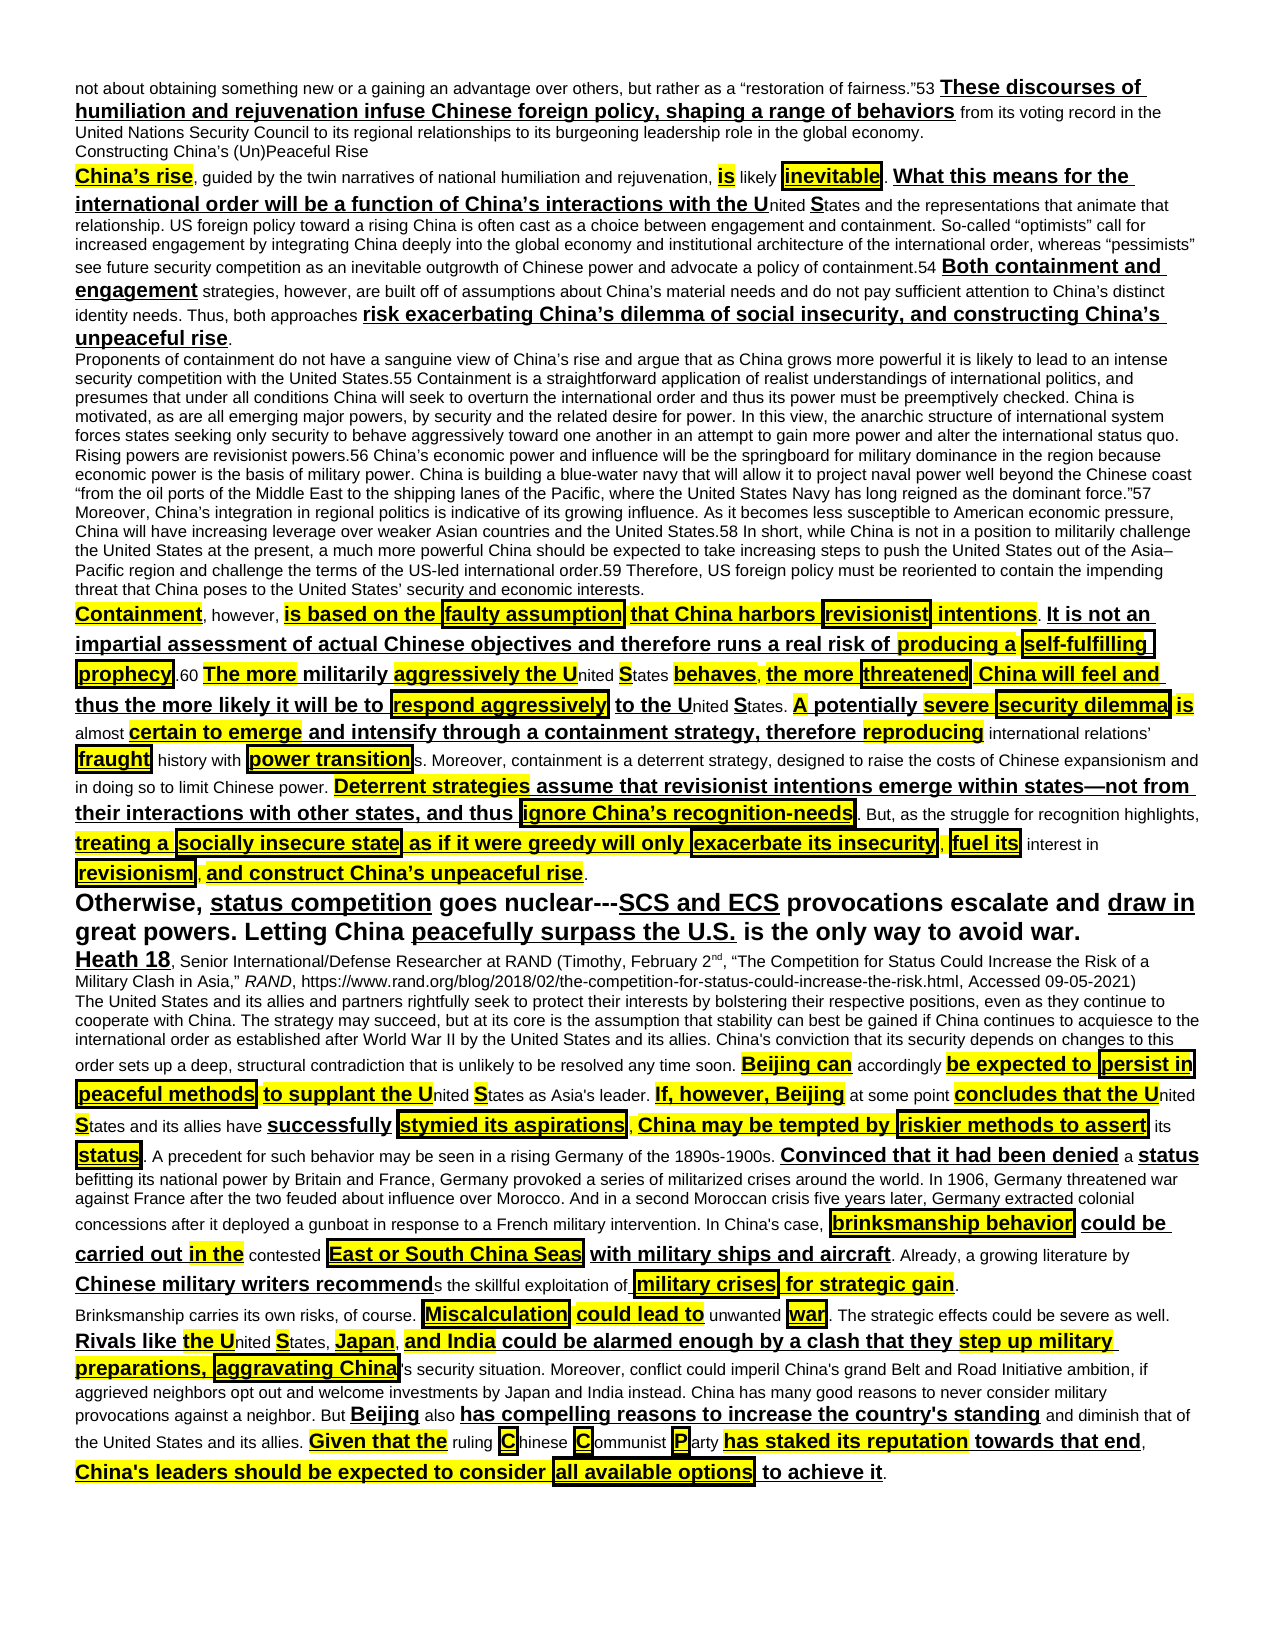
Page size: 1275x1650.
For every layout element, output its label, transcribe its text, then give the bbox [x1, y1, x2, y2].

text Brinksmanship carries its own risks, of course. Miscalculation could lead to unwanted war. The strategic effects could be severe as well. Rivals like the United States, Japan, and India could be alarmed enough by a clash that they step up military preparations, aggravating China's security situation. Moreover, conflict could imperil China's grand Belt and Road Initiative ambition, if aggrieved neighbors opt out and welcome investments by Japan and India instead. China has many good reasons to never consider military provocations against a neighbor. But Beijing also has compelling reasons to increase the country's standing and diminish that of the United States and its allies. Given that the ruling Chinese Communist Party has staked its reputation towards that end, China's leaders should be expected to consider all available options to achieve it. [75, 1299, 1200, 1487]
text The United States and its allies and partners rightfully seek to protect their interests by bolstering their respective positions, even as they continue to cooperate with China. The strategy may succeed, but at its core is the assumption that stability can best be gained if China continues to acquiesce to the international order as established after World War II by the United States and its allies. China's conviction that its security depends on changes to this order sets up a deep, structural contradiction that is unlikely to be resolved any time soon. Beijing can accordingly be expected to persist in peaceful methods to supplant the United States as Asia's leader. If, however, Beijing at some point concludes that the United States and its allies have successfully stymied its aspirations, China may be tempted by riskier methods to assert its status. A precedent for such behavior may be seen in a rising Germany of the 1890s-1900s. Convinced that it had been denied a status befitting its national power by Britain and France, Germany provoked a series of militarized crises around the world. In 1906, Germany threatened war against France after the two feuded about influence over Morocco. And in a second Moroccan crisis five years later, Germany extracted colonial concessions after it deployed a gunboat in response to a French military intervention. In China's case, brinksmanship behavior could be carried out in the contested East or South China Seas with military ships and aircraft. Already, a growing literature by Chinese military writers recommends the skillful exploitation of military crises for strategic gain. [75, 991, 1200, 1299]
text Containment, however, is based on the faulty assumption that China harbors revisionist intentions. It is not an impartial assessment of actual Chinese objectives and therefore runs a real risk of producing a self-fulfilling prophecy.60 The more militarily aggressively the United States behaves, the more threatened China will feel and thus the more likely it will be to respond aggressively to the United States. A potentially severe security dilemma is almost certain to emerge and intensify through a containment strategy, therefore reproducing international relations’ fraught history with power transitions. Moreover, containment is a deterrent strategy, designed to raise the costs of Chinese expansionism and in doing so to limit Chinese power. Deterrent strategies assume that revisionist intentions emerge within states—not from their interactions with other states, and thus ignore China’s recognition-needs. But, as the struggle for recognition highlights, treating a socially insecure state as if it were greedy will only exacerbate its insecurity, fuel its interest in revisionism, and construct China’s unpeaceful rise. [75, 599, 1200, 888]
text China’s rise, guided by the twin narratives of national humiliation and rejuvenation, is likely inevitable. What this means for the international order will be a function of China’s interactions with the United States and the representations that animate that relationship. US foreign policy toward a rising China is often cast as a choice between engagement and containment. So-called “optimists” call for increased engagement by integrating China deeply into the global economy and institutional architecture of the international order, whereas “pessimists” see future security competition as an inevitable outgrowth of Chinese power and advocate a policy of containment.54 Both containment and engagement strategies, however, are built off of assumptions about China’s material needs and do not pay sufficient attention to China’s distinct identity needs. Thus, both approaches risk exacerbating China’s dilemma of social insecurity, and constructing China’s unpeaceful rise. [75, 161, 1200, 349]
text Constructing China’s (Un)Peaceful Rise [75, 142, 1200, 161]
text Heath 18, Senior International/Defense Researcher at RAND (Timothy, February 2nd, “The Competition for Status Could Increase the Risk of a Military Clash in Asia,” RAND, https://www.rand.org/blog/2018/02/the-competition-for-status-could-increase-the-risk.html, Accessed 09-05-2021) [75, 946, 1200, 991]
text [75, 75, 1200, 142]
subtitle Otherwise, status competition goes nuclear---SCS and ECS provocations escalate and draw in great powers. Letting China peacefully surpass the U.S. is the only way to avoid war. [75, 888, 1200, 946]
text Proponents of containment do not have a sanguine view of China’s rise and argue that as China grows more powerful it is likely to lead to an intense security competition with the United States.55 Containment is a straightforward application of realist understandings of international politics, and presumes that under all conditions China will seek to overturn the international order and thus its power must be preemptively checked. China is motivated, as are all emerging major powers, by security and the related desire for power. In this view, the anarchic structure of international system forces states seeking only security to behave aggressively toward one another in an attempt to gain more power and alter the international status quo. Rising powers are revisionist powers.56 China’s economic power and influence will be the springboard for military dominance in the region because economic power is the basis of military power. China is building a blue-water navy that will allow it to project naval power well beyond the Chinese coast “from the oil ports of the Middle East to the shipping lanes of the Pacific, where the United States Navy has long reigned as the dominant force.”57 Moreover, China’s integration in regional politics is indicative of its growing influence. As it becomes less susceptible to American economic pressure, China will have increasing leverage over weaker Asian countries and the United States.58 In short, while China is not in a position to militarily challenge the United States at the present, a much more powerful China should be expected to take increasing steps to push the United States out of the Asia–Pacific region and challenge the terms of the US-led international order.59 Therefore, US foreign policy must be reoriented to contain the impending threat that China poses to the United States’ security and economic interests. [75, 349, 1200, 599]
